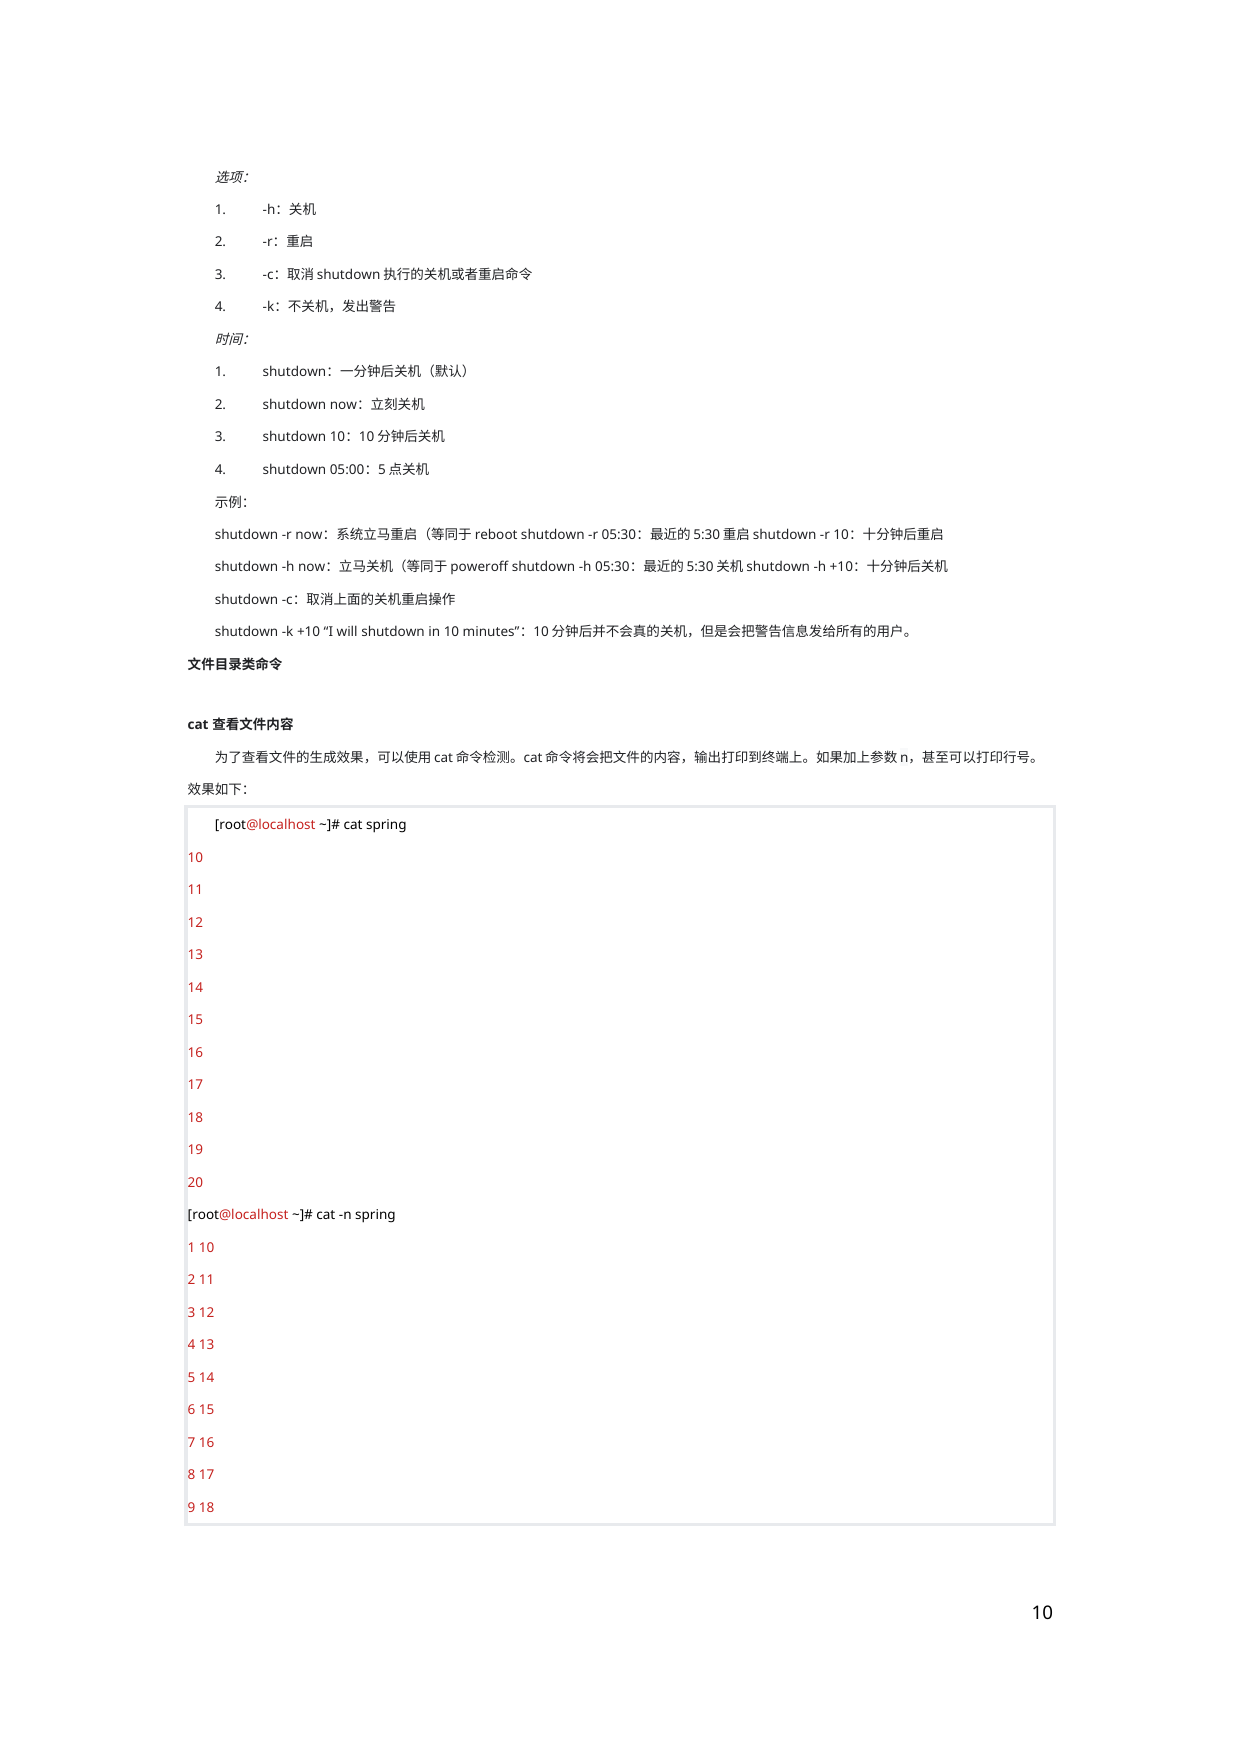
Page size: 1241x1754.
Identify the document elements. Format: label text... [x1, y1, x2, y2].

subtitle cat 查看文件内容 [187, 707, 1053, 740]
text shutdown -h now：立马关机（等同于 poweroff shutdown -h 05:30：最近的5:30关机 shutdown -h +10：十分钟后关机 [187, 550, 1053, 582]
text shutdown -c：取消上面的关机重启操作 [187, 582, 1053, 615]
text 为了查看文件的生成效果，可以使用cat命令检测。cat命令将会把文件的内容，输出打印到终端上。如果加上参数n，甚至可以打印行号。效果如下： [187, 740, 1053, 805]
list shutdown 10：10分钟后关机 [187, 420, 1053, 452]
text 示例： [187, 485, 1053, 517]
list -r：重启 [187, 225, 1053, 257]
text 选项： [187, 160, 1053, 192]
list shutdown：一分钟后关机（默认） [187, 355, 1053, 387]
list shutdown now：立刻关机 [187, 387, 1053, 420]
text shutdown -r now：系统立马重启（等同于 reboot shutdown -r 05:30：最近的5:30重启 shutdown -r 10：十分钟后重启 [187, 517, 1053, 550]
text 时间： [187, 322, 1053, 355]
list shutdown 05:00：5点关机 [187, 452, 1053, 485]
text shutdown -k +10 “I will shutdown in 10 minutes”：10分钟后并不会真的关机，但是会把警告信息发给所有的用户。 [187, 615, 1053, 647]
list -c：取消shutdown执行的关机或者重启命令 [187, 257, 1053, 290]
subtitle 文件目录类命令 [187, 647, 1053, 680]
list -h：关机 [187, 192, 1053, 225]
list -k：不关机，发出警告 [187, 290, 1053, 322]
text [188, 808, 1053, 1523]
